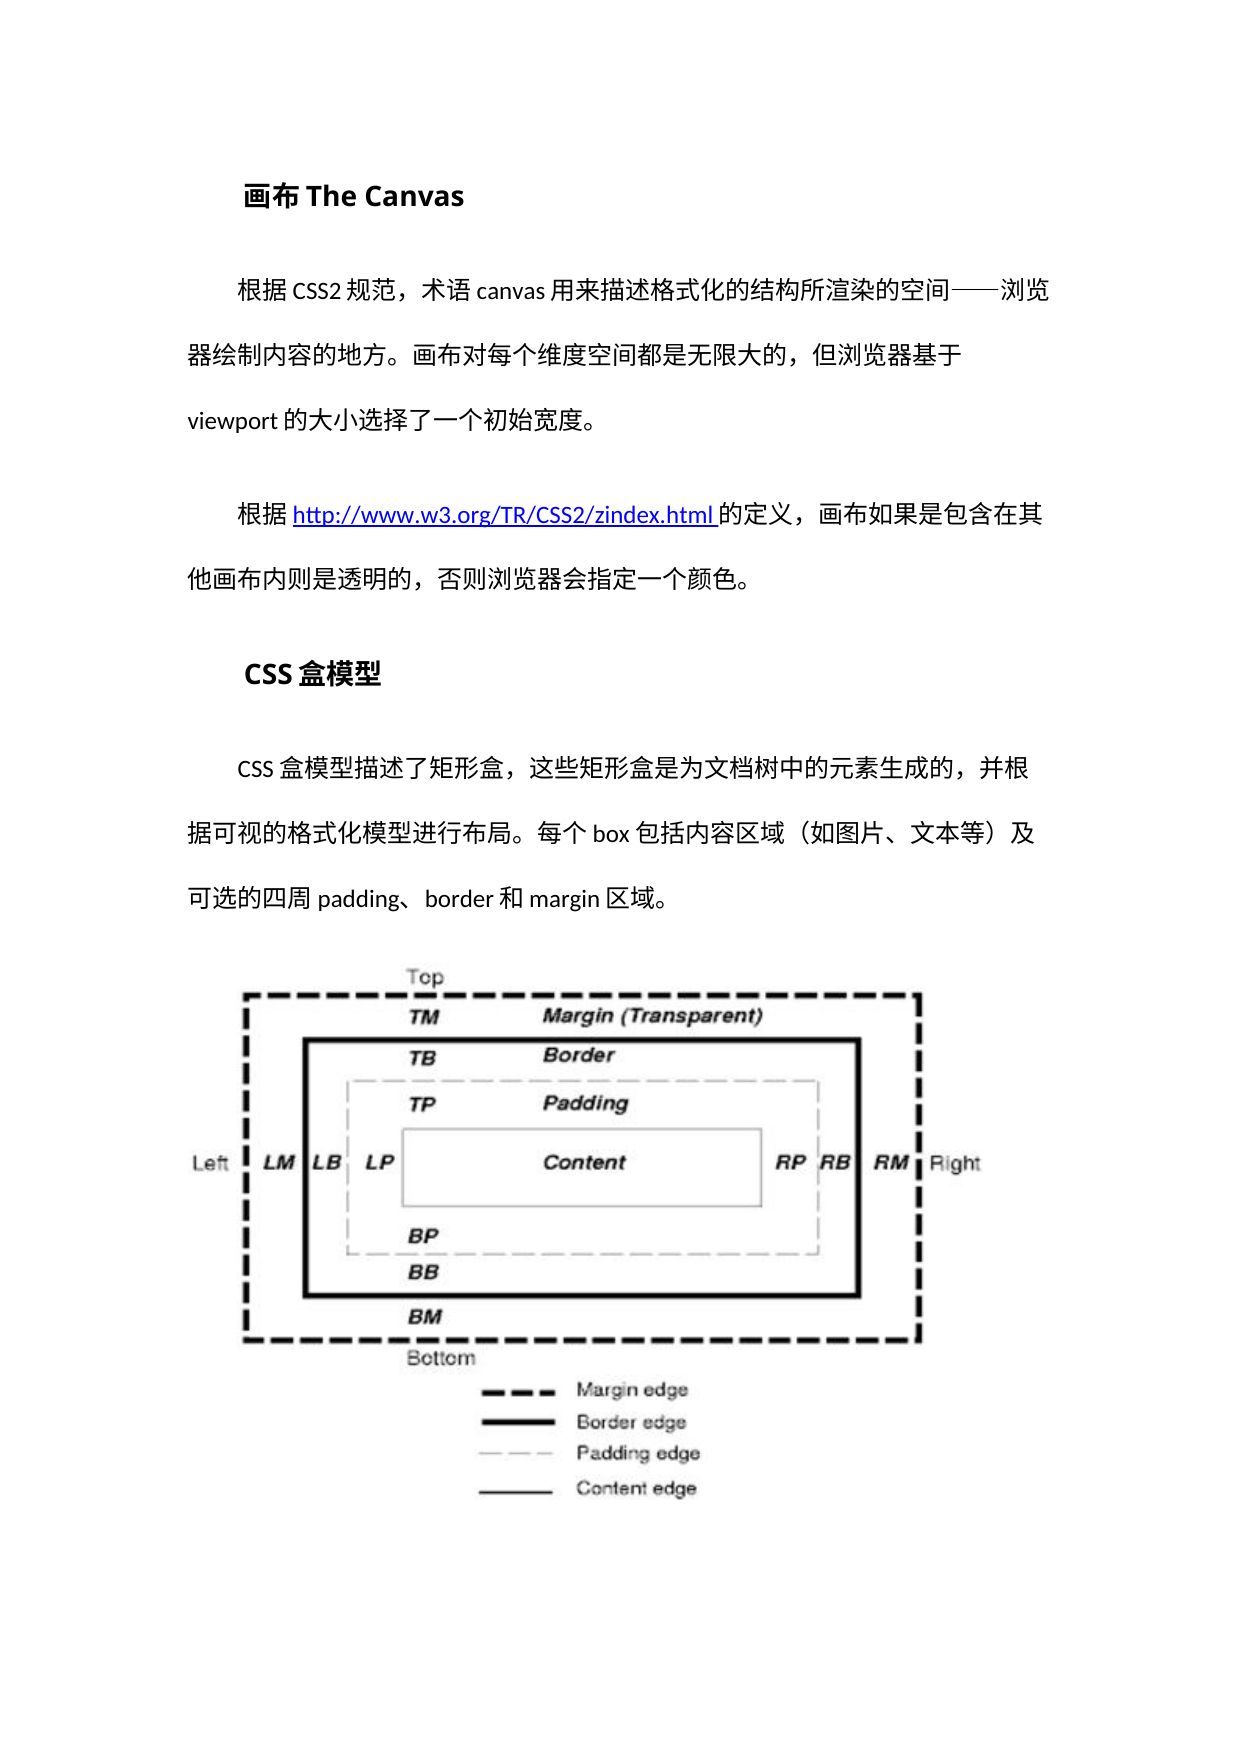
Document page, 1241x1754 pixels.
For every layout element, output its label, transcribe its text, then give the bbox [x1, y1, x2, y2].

text CSS盒模型描述了矩形盒，这些矩形盒是为文档树中的元素生成的，并根据可视的格式化模型进行布局。每个box包括内容区域（如图片、文本等）及可选的四周padding、border和margin区域。 [187, 734, 1053, 929]
subtitle 画布The Canvas [187, 162, 1053, 227]
picture [187, 962, 983, 1506]
subtitle CSS盒模型 [187, 639, 1053, 704]
text 根据CSS2规范，术语canvas用来描述格式化的结构所渲染的空间——浏览器绘制内容的地方。画布对每个维度空间都是无限大的，但浏览器基于viewport的大小选择了一个初始宽度。 [187, 256, 1053, 451]
text 根据http://www.w3.org/TR/CSS2/zindex.html的定义，画布如果是包含在其他画布内则是透明的，否则浏览器会指定一个颜色。 [187, 480, 1053, 610]
